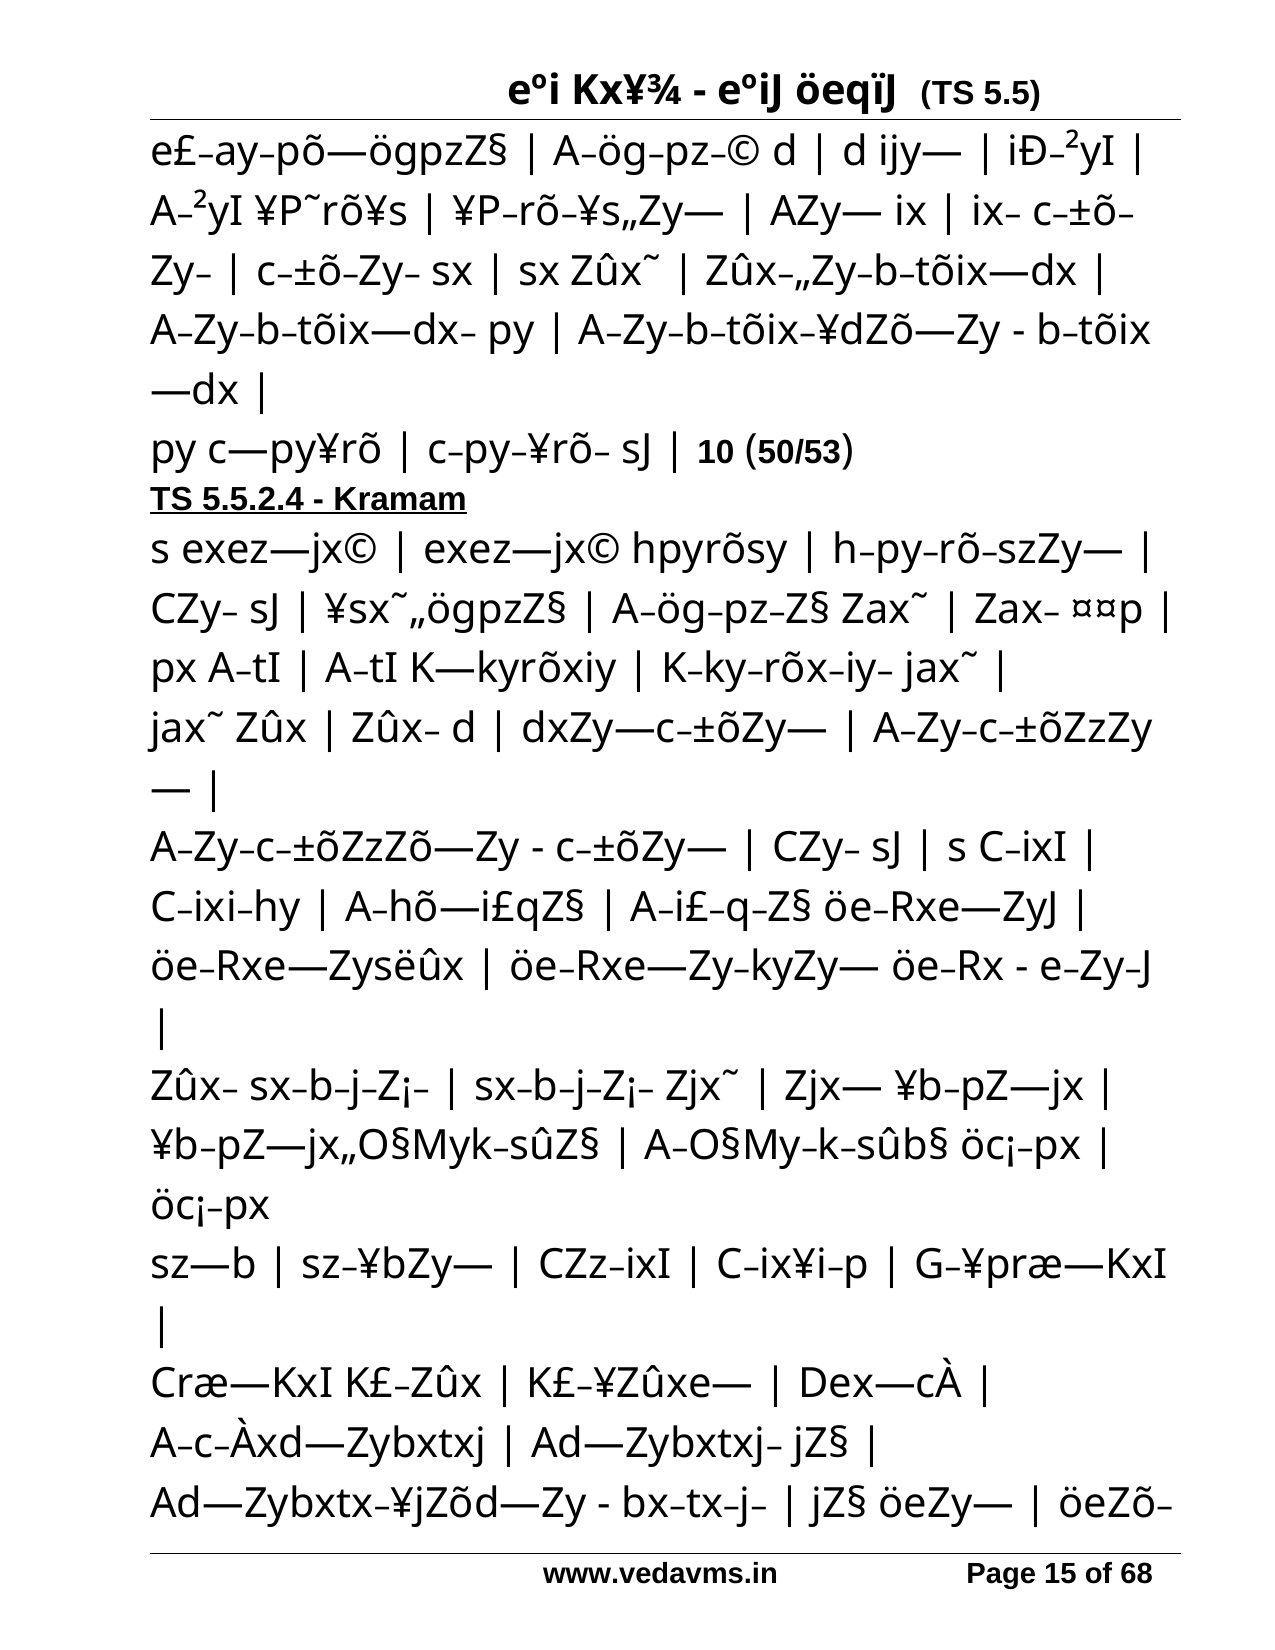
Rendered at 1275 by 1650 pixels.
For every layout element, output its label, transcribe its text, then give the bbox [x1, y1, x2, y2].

text A–²yI ¥P˜rõ¥s | ¥P–rõ–¥s„Zy— | AZy— ix | ix– c–±õ–Zy– | c–±õ–Zy– sx | sx Zûx˜ | Zûx–„Zy–b–tõix—dx | [150, 181, 1181, 297]
text Cræ—KxI K£–Zûx | K£–¥Zûxe— | Dex—cÀ | [150, 1353, 1181, 1410]
text ¥b–pZ—jx„O§Myk–sûZ§ | A–O§My–k–sûb§ öc¡–px | öc¡–px [150, 1115, 1181, 1231]
text A–c–Àxd—Zybxtxj | Ad—Zybxtxj– jZ§ | [150, 1413, 1181, 1469]
text TS 5.5.2.4 - Kramam [150, 479, 1150, 517]
text jax˜ Zûx | Zûx– d | dxZy—c–±õZy— | A–Zy–c–±õZzZy— | [150, 698, 1181, 814]
text Zûx– sx–b–j–Z¡– | sx–b–j–Z¡– Zjx˜ | Zjx— ¥b–pZ—jx | [150, 1055, 1181, 1112]
text s exez—jx© | exez—jx© hpyrõsy | h–py–rõ–szZy— | CZy– sJ | ¥sx˜„ögpzZ§ | A–ög–pz–Z§ Zax˜ | Zax– ¤¤p | px A–tI | A–tI K—kyrõxiy | K–ky–rõx–iy– jax˜ | [150, 519, 1181, 695]
text sz—b | sz–¥bZy— | CZz–ixI | C–ix¥i–p | G–¥præ—KxI | [150, 1234, 1181, 1350]
text py c—py¥rõ | c–py–¥rõ– sJ | 10 (50/53) [150, 419, 1181, 476]
text C–ixi–hy | A–hõ—i£qZ§ | A–i£–q–Z§ öe–Rxe—ZyJ | [150, 877, 1181, 933]
text öe–Rxe—Zysëûx | öe–Rxe—Zy–kyZy— öe–Rx - e–Zy–J | [150, 936, 1181, 1052]
text e£–ay–põ—ögpzZ§ | A–ög–pz–© d | d ijy— | iÐ–²yI | [150, 121, 1181, 178]
text A–Zy–c–±õZzZõ—Zy - c–±õZy— | CZy– sJ | s C–ixI | [150, 817, 1181, 874]
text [150, 1472, 1181, 1529]
text A–Zy–b–tõix—dx– py | A–Zy–b–tõix–¥dZõ—Zy - b–tõix—dx | [150, 300, 1181, 416]
